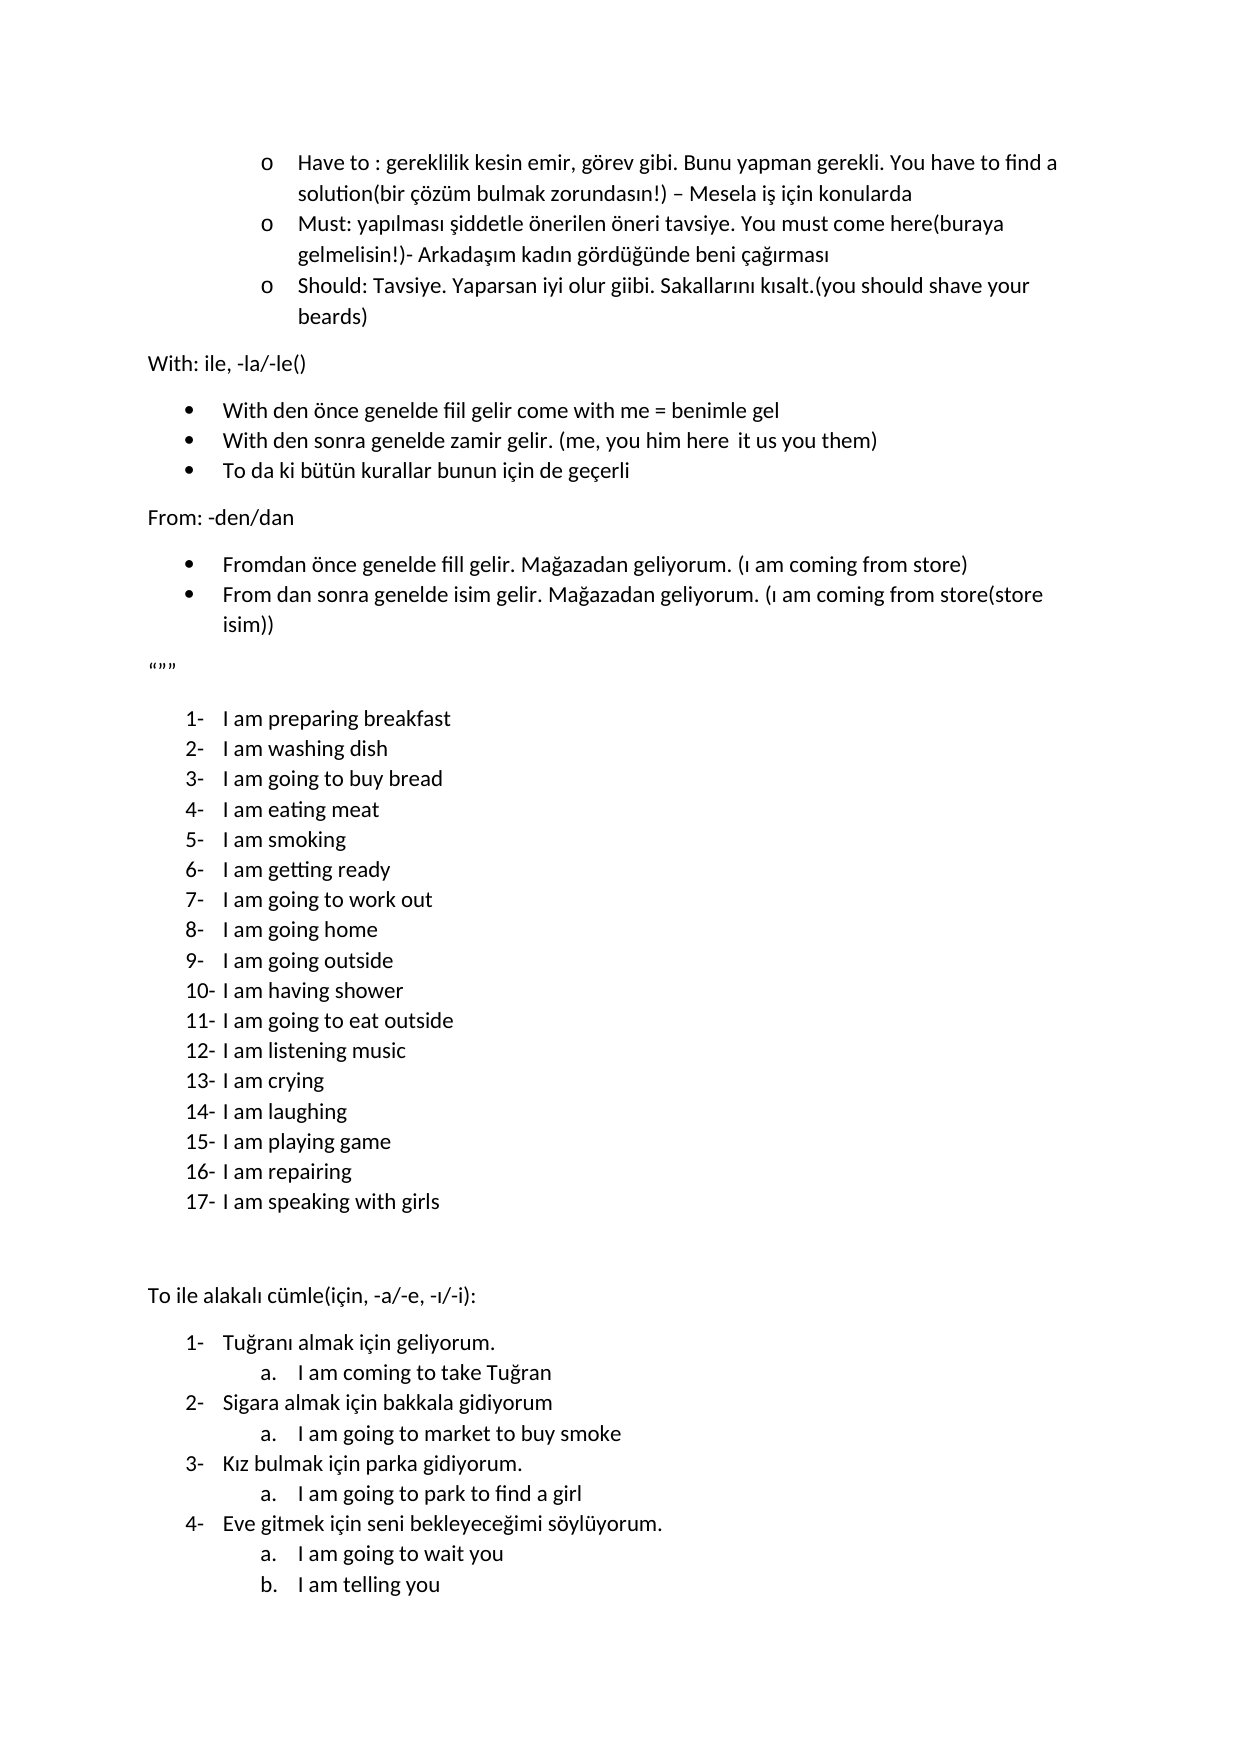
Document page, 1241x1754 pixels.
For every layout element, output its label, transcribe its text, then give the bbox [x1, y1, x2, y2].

list Tuğranı almak için geliyorum. [185, 1328, 1093, 1356]
list I am going home [185, 916, 1093, 944]
list I am going to park to find a girl [260, 1479, 1093, 1507]
list I am playing game [185, 1127, 1093, 1155]
list Must: yapılması şiddetle önerilen öneri tavsiye. You must come here(buraya gelmelisin!)- Arkadaşım kadın gördüğünde beni çağırması [260, 209, 1093, 268]
list I am crying [185, 1067, 1093, 1095]
list I am going to wait you [260, 1539, 1093, 1568]
list I am getting ready [185, 855, 1093, 883]
text To ile alakalı cümle(için, -a/-e, -ı/-i): [148, 1281, 1093, 1309]
list Have to : gereklilik kesin emir, görev gibi. Bunu yapman gerekli. You have to find a solution(bir çözüm bulmak zorundasın!) – Mesela iş için konularda [260, 148, 1093, 207]
list From dan sonra genelde isim gelir. Mağazadan geliyorum. (ı am coming from store(store isim)) [185, 580, 1093, 638]
text From: -den/dan [148, 503, 1093, 531]
list I am going to buy bread [185, 764, 1093, 793]
text With: ile, -la/-le() [148, 349, 1093, 377]
list I am repairing [185, 1157, 1093, 1185]
list I am going to eat outside [185, 1006, 1093, 1034]
list I am speaking with girls [185, 1187, 1093, 1216]
list I am going to work out [185, 885, 1093, 913]
list Should: Tavsiye. Yaparsan iyi olur giibi. Sakallarını kısalt.(you should shave your beards) [260, 271, 1093, 330]
list Eve gitmek için seni bekleyeceğimi söylüyorum. [185, 1509, 1093, 1537]
list I am listening music [185, 1036, 1093, 1064]
list Fromdan önce genelde fill gelir. Mağazadan geliyorum. (ı am coming from store) [185, 550, 1093, 578]
list I am coming to take Tuğran [260, 1358, 1093, 1386]
list I am telling you [260, 1570, 1093, 1598]
list I am having shower [185, 976, 1093, 1004]
list Kız bulmak için parka gidiyorum. [185, 1449, 1093, 1477]
text “”” [148, 657, 1093, 685]
list I am laughing [185, 1097, 1093, 1125]
list I am eating meat [185, 795, 1093, 823]
list I am preparing breakfast [185, 704, 1093, 732]
list Sigara almak için bakkala gidiyorum [185, 1388, 1093, 1417]
list To da ki bütün kurallar bunun için de geçerli [185, 456, 1093, 484]
list I am going to market to buy smoke [260, 1419, 1093, 1447]
list I am smoking [185, 825, 1093, 853]
list With den önce genelde fiil gelir come with me = benimle gel [185, 396, 1093, 424]
list With den sonra genelde zamir gelir. (me, you him here it us you them) [185, 426, 1093, 454]
list I am washing dish [185, 734, 1093, 762]
list I am going outside [185, 946, 1093, 974]
